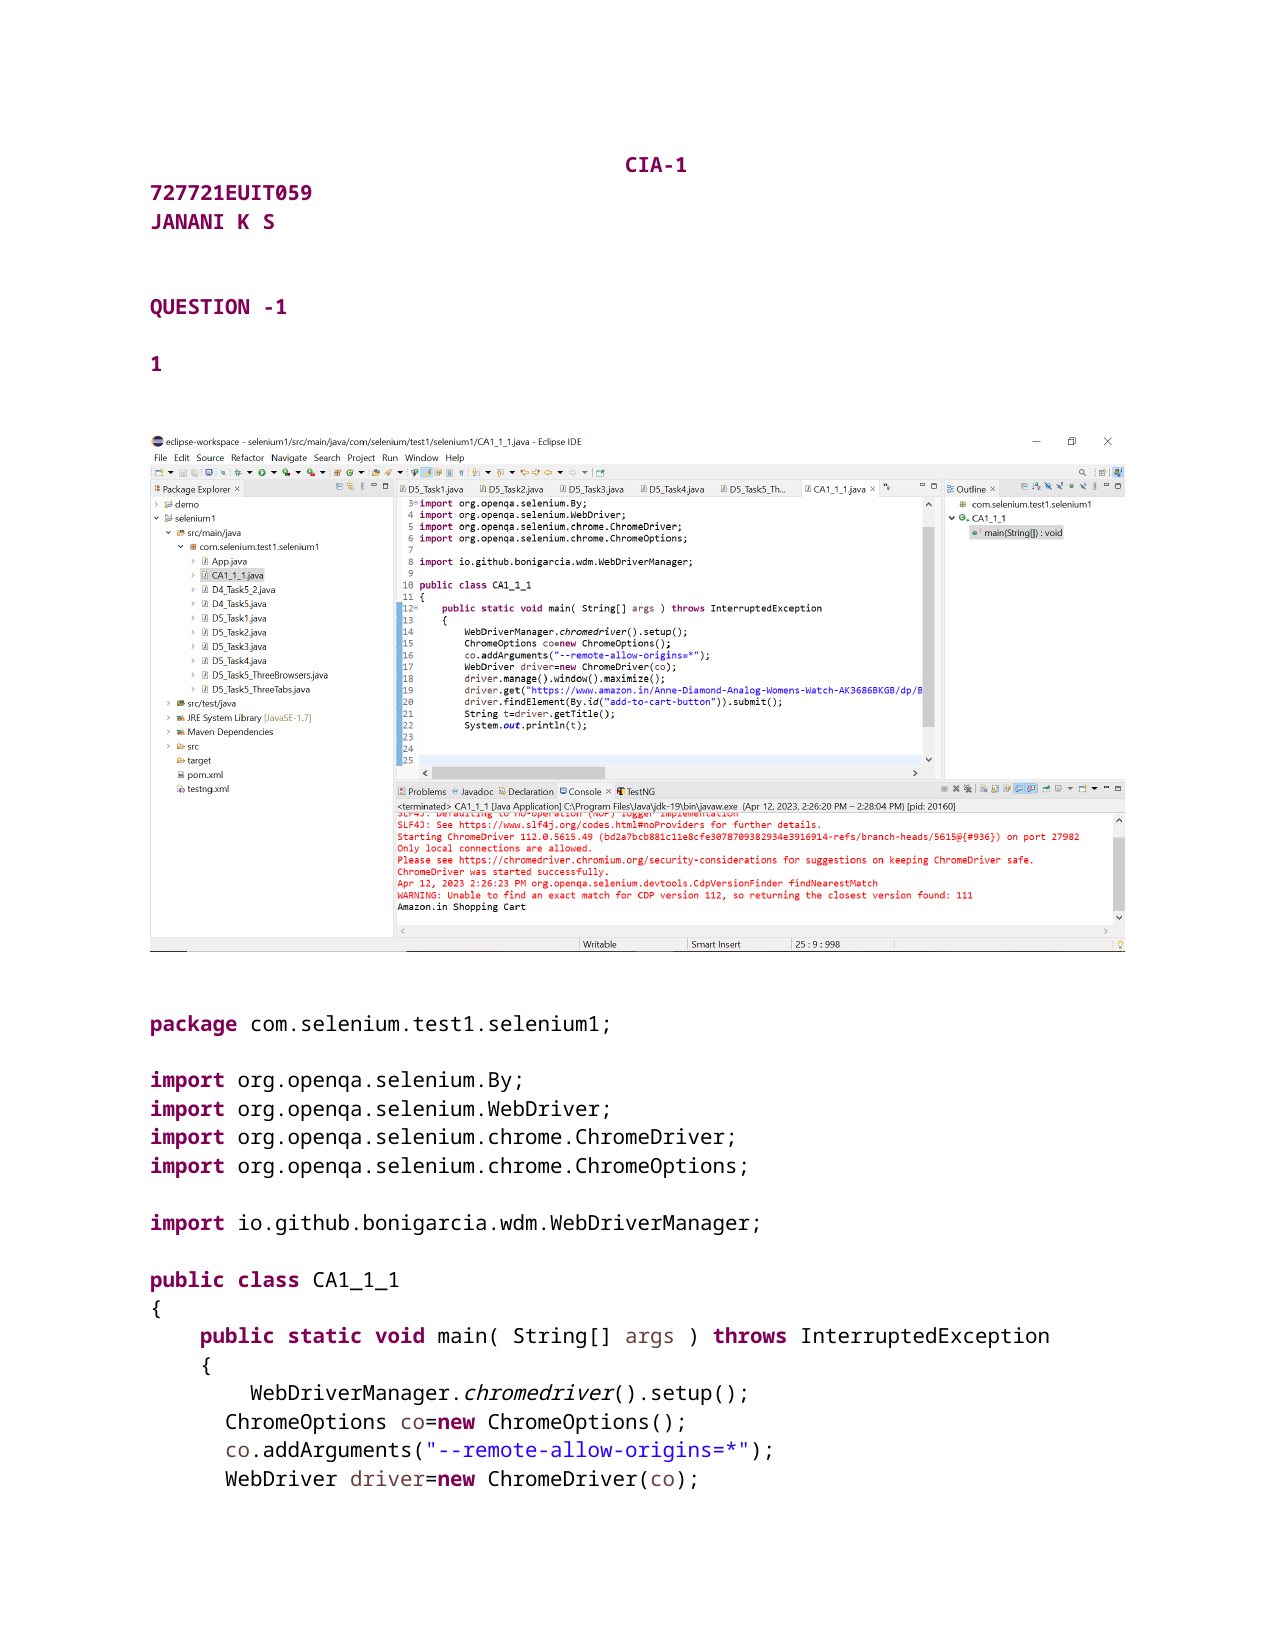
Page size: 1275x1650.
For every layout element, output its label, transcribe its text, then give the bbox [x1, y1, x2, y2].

text JANANI K S [150, 207, 1125, 235]
text WebDriver driver=new ChromeDriver(co); [150, 1464, 1125, 1492]
text import org.openqa.selenium.By; [150, 1066, 1125, 1094]
text QUESTION -1 [150, 292, 1125, 321]
text import io.github.bonigarcia.wdm.WebDriverManager; [150, 1208, 1125, 1236]
text WebDriverManager.chromedriver().setup(); [150, 1378, 1125, 1407]
text import org.openqa.selenium.chrome.ChromeOptions; [150, 1151, 1125, 1179]
text co.addArguments("--remote-allow-origins=*"); [150, 1435, 1125, 1464]
text import org.openqa.selenium.chrome.ChromeDriver; [150, 1122, 1125, 1151]
text CIA-1 [150, 150, 1125, 178]
text package com.selenium.test1.selenium1; [150, 1009, 1125, 1037]
text { [150, 1350, 1125, 1378]
text 727721EUIT059 [150, 178, 1125, 207]
text public class CA1_1_1 [150, 1265, 1125, 1293]
picture [150, 434, 1125, 952]
text 1 [150, 349, 1125, 377]
text ChromeOptions co=new ChromeOptions(); [150, 1407, 1125, 1435]
text public static void main( String[] args ) throws InterruptedException [150, 1322, 1125, 1350]
text import org.openqa.selenium.WebDriver; [150, 1094, 1125, 1122]
text { [150, 1293, 1125, 1322]
